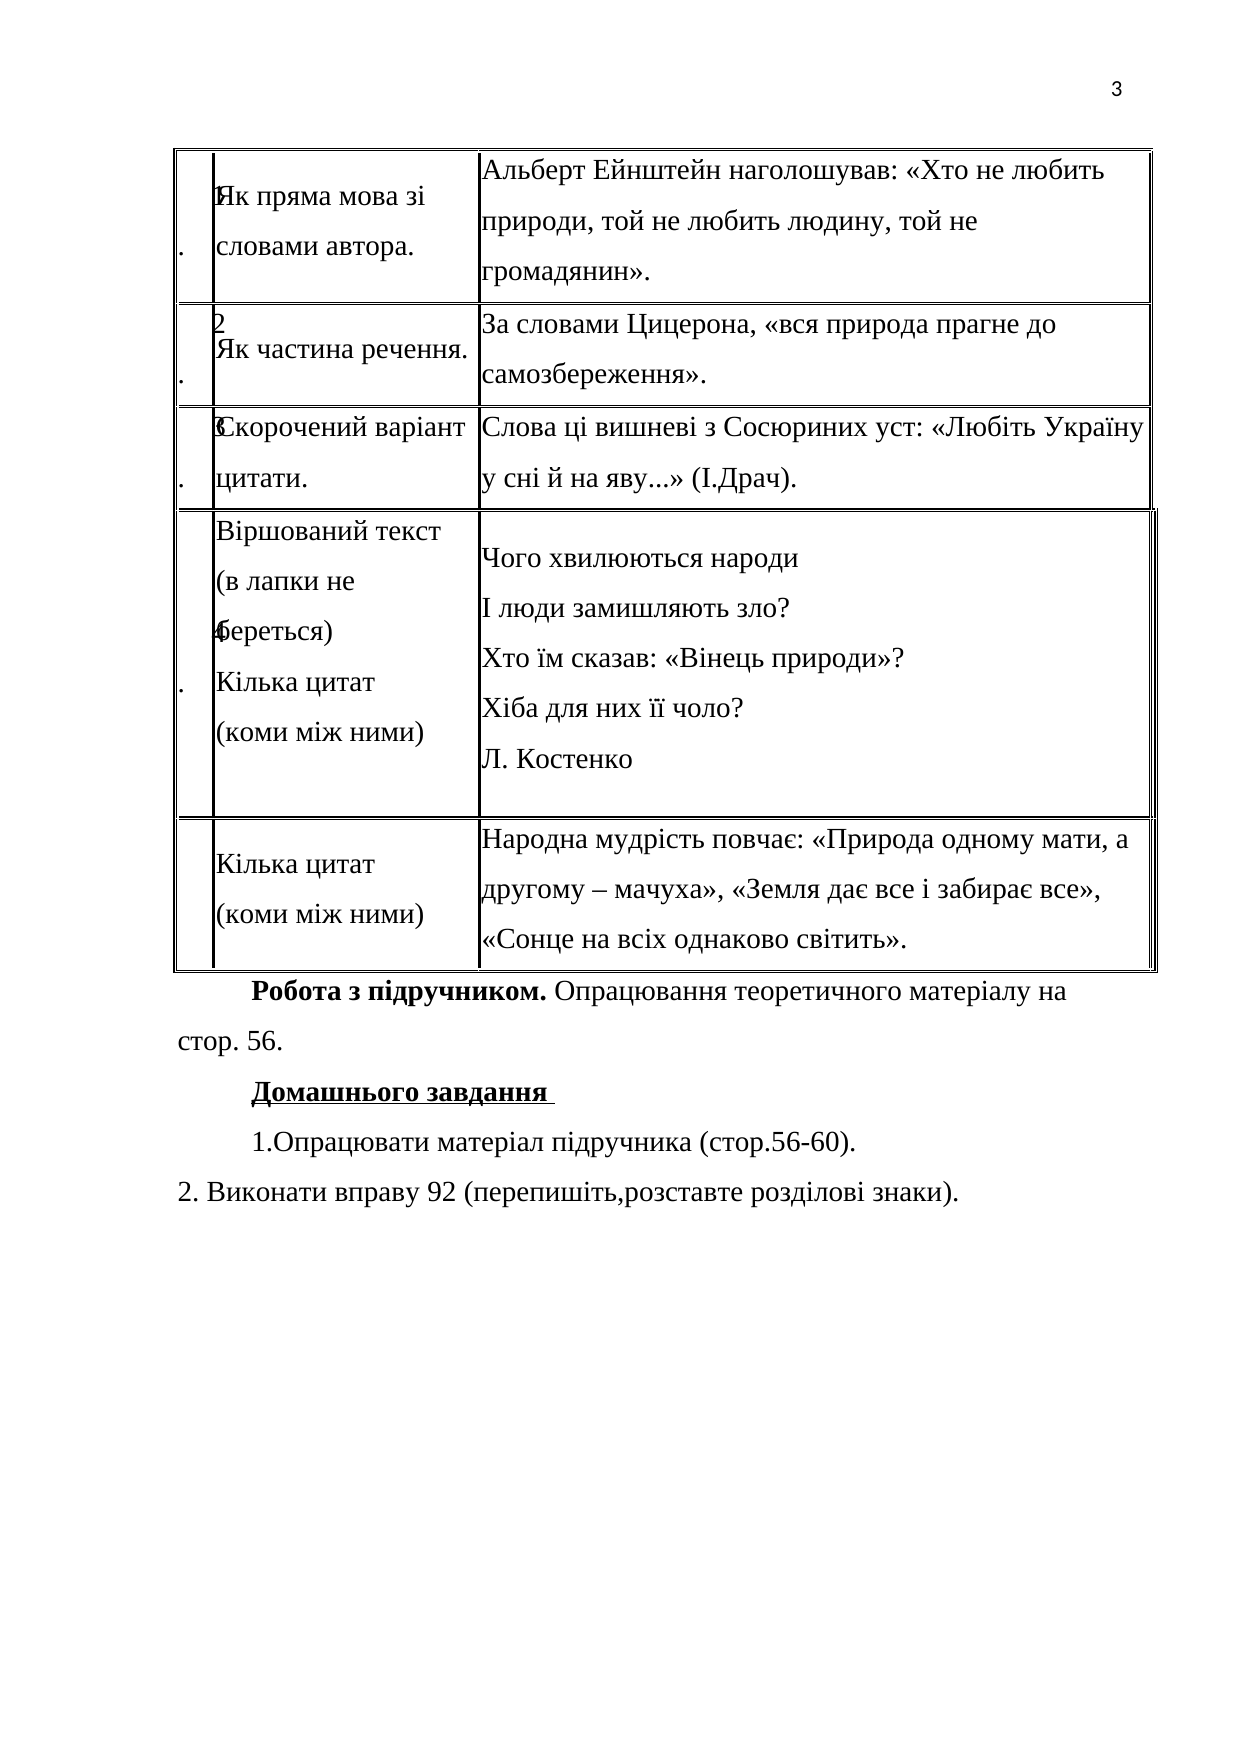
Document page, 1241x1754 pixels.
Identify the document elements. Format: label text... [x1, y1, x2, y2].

table_cell Як пряма мова зі словами автора. [213, 149, 479, 301]
table_cell Народна мудрість повчає: «Природа одному мати, а другому – мачуха», «Земля дає все і забирає все», «Сонце на всіх однаково світить». [479, 820, 1151, 970]
text Домашнього завдання [177, 1074, 1122, 1107]
text Робота з підручником. Опрацювання теоретичного матеріалу на стор. 56. [177, 973, 1122, 1057]
table_cell 3. [175, 405, 213, 508]
table_cell Скорочений варіант цитати. [215, 408, 478, 508]
table_cell Як частина речення. [215, 305, 478, 405]
table_cell 1. [177, 151, 213, 301]
table_cell 2. [177, 301, 212, 405]
table_cell Кілька цитат (коми між ними) [213, 820, 479, 970]
text 1.Опрацювати матеріал підручника (стор.56-60). 2. Виконати вправу 92 (перепишіть,розставте розділові знаки). [177, 1124, 1122, 1250]
table_cell 4. [177, 508, 212, 816]
table_cell За словами Цицерона, «вся природа прагне до самозбереження». [481, 305, 1149, 405]
table_cell [177, 816, 213, 970]
table_cell Альберт Ейнштейн наголошував: «Хто не любить природи, той не любить людину, той не громадянин». [479, 151, 1151, 301]
table_cell Слова ці вишневі з Сосюриних уст: «Любіть Україну у сні й на яву...» (І.Драч). [481, 408, 1149, 508]
table_cell Віршований текст (в лапки не береться) Кілька цитат (коми між ними) [215, 512, 478, 816]
table_cell Чого хвилюються народи І люди замишляють зло? Хто їм сказав: «Вінець природи»? Хіба для них її чоло? Л. Костенко [481, 512, 1149, 816]
